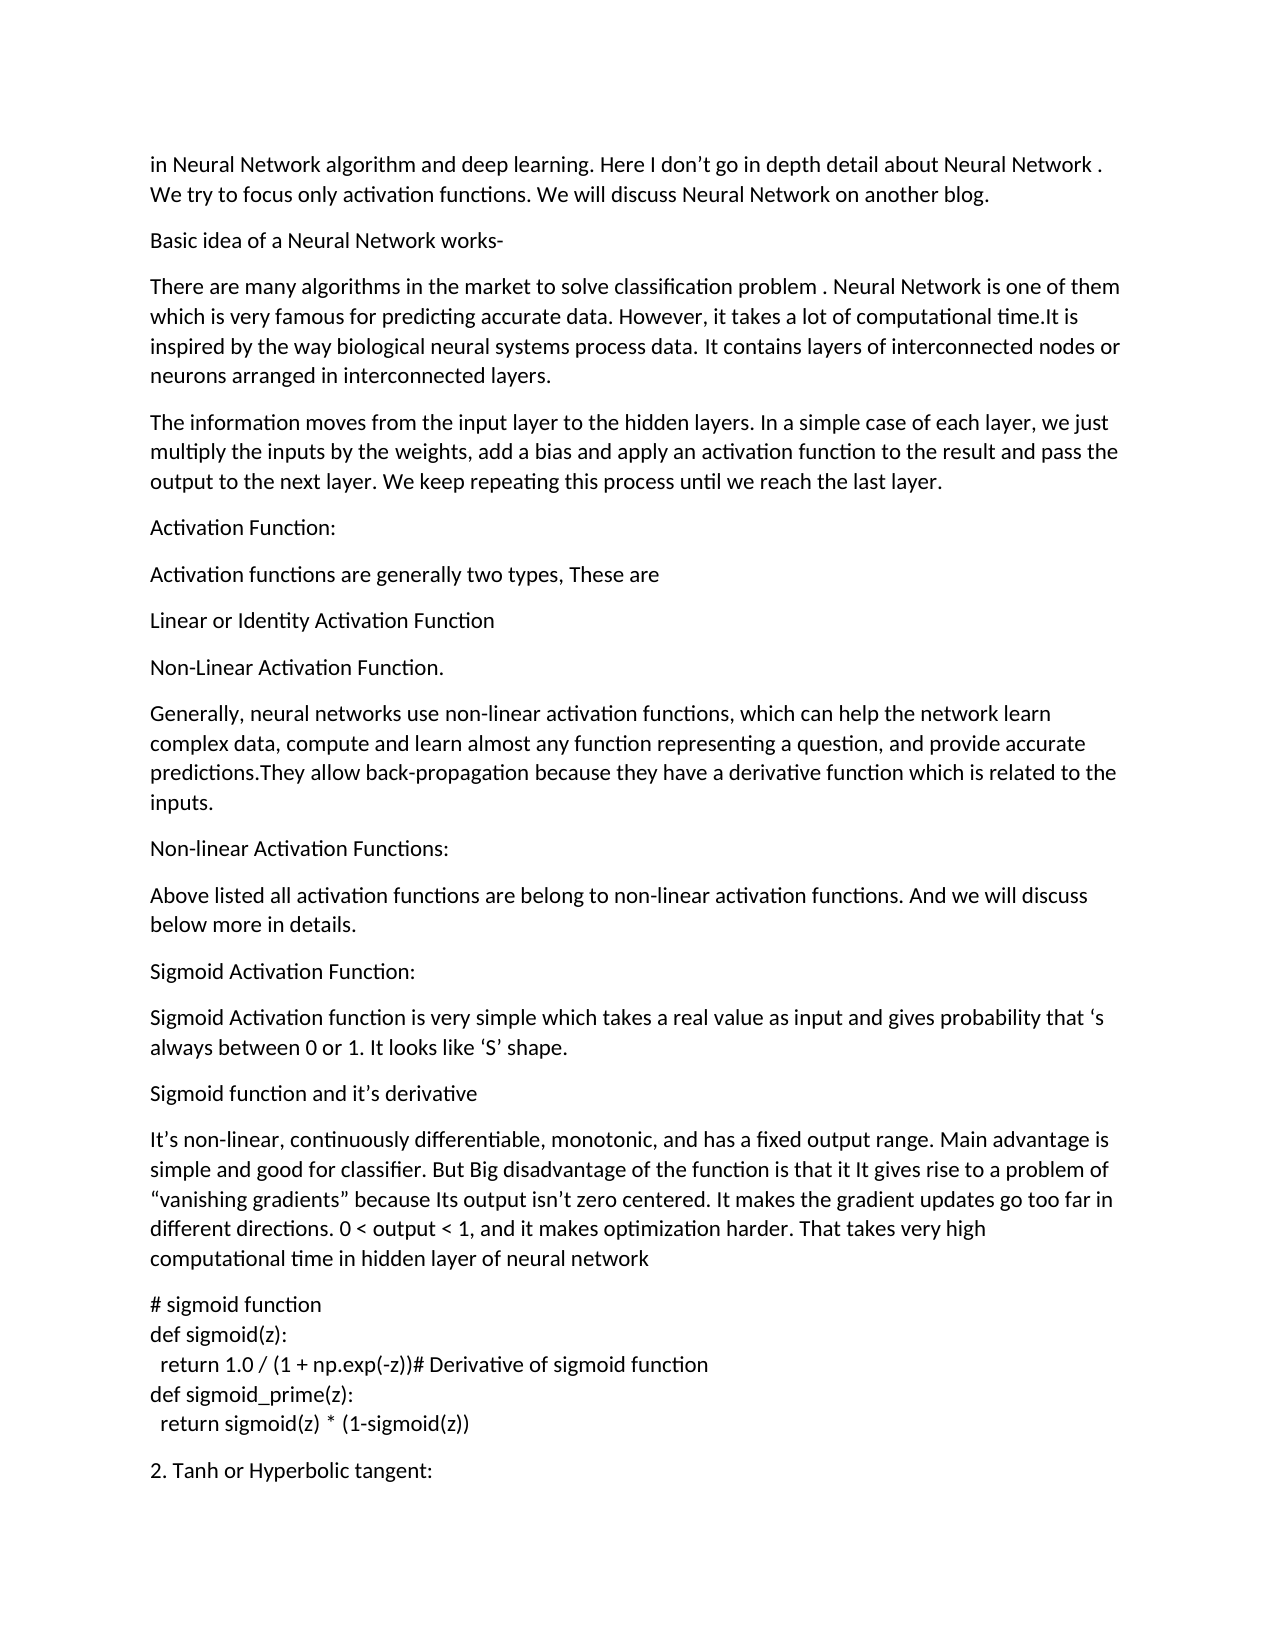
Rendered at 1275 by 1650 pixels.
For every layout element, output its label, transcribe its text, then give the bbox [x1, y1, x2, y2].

text It’s non-linear, continuously differentiable, monotonic, and has a fixed output range. Main advantage is simple and good for classifier. But Big disadvantage of the function is that it It gives rise to a problem of “vanishing gradients” because Its output isn’t zero centered. It makes the gradient updates go too far in different directions. 0 < output < 1, and it makes optimization harder. That takes very high computational time in hidden layer of neural network [150, 1126, 1125, 1272]
text Linear or Identity Activation Function [150, 606, 1125, 634]
text 2. Tanh or Hyperbolic tangent: [150, 1456, 1125, 1484]
text Generally, neural networks use non-linear activation functions, which can help the network learn complex data, compute and learn almost any function representing a question, and provide accurate predictions.They allow back-propagation because they have a derivative function which is related to the inputs. [150, 699, 1125, 816]
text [150, 150, 1125, 208]
text Above listed all activation functions are belong to non-linear activation functions. And we will discuss below more in details. [150, 881, 1125, 938]
text Activation functions are generally two types, These are [150, 560, 1125, 588]
text Sigmoid Activation function is very simple which takes a real value as input and gives probability that ‘s always between 0 or 1. It looks like ‘S’ shape. [150, 1003, 1125, 1061]
text Sigmoid function and it’s derivative [150, 1079, 1125, 1107]
text Sigmoid Activation Function: [150, 957, 1125, 985]
text Non-Linear Activation Function. [150, 653, 1125, 681]
text There are many algorithms in the market to solve classification problem . Neural Network is one of them which is very famous for predicting accurate data. However, it takes a lot of computational time.It is inspired by the way biological neural systems process data. It contains layers of interconnected nodes or neurons arranged in interconnected layers. [150, 272, 1125, 389]
text Basic idea of a Neural Network works- [150, 226, 1125, 254]
text # sigmoid function def sigmoid(z): return 1.0 / (1 + np.exp(-z))# Derivative of sigmoid function def sigmoid_prime(z): return sigmoid(z) * (1-sigmoid(z)) [150, 1291, 1125, 1437]
text Non-linear Activation Functions: [150, 834, 1125, 862]
text Activation Function: [150, 513, 1125, 542]
text The information moves from the input layer to the hidden layers. In a simple case of each layer, we just multiply the inputs by the weights, add a bias and apply an activation function to the result and pass the output to the next layer. We keep repeating this process until we reach the last layer. [150, 408, 1125, 495]
